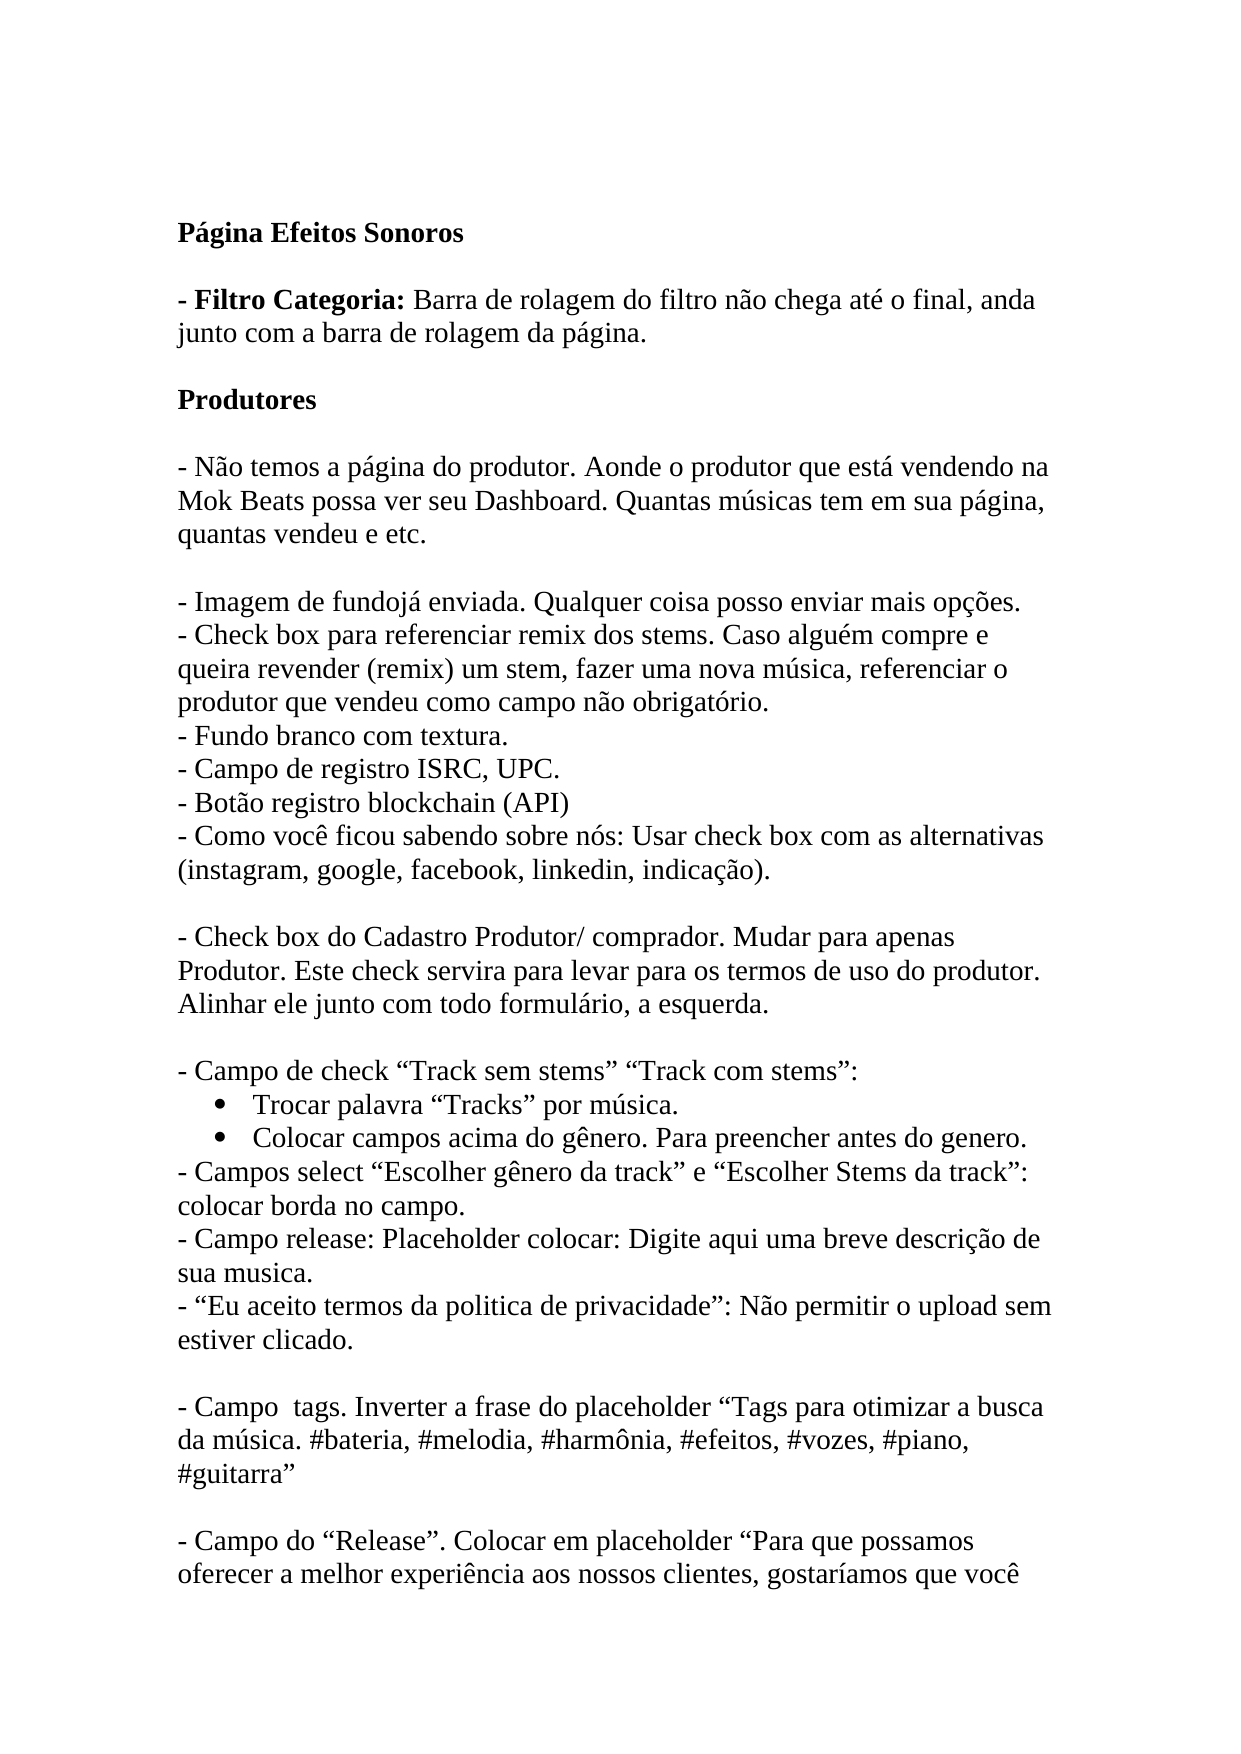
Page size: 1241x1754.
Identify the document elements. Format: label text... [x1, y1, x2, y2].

text Página Efeitos Sonoros [177, 215, 1063, 248]
text - Campo release: Placeholder colocar: Digite aqui uma breve descrição de sua musica. [177, 1221, 1063, 1288]
text - Campo de registro ISRC, UPC. [177, 751, 1063, 785]
text Produtores - Não temos a página do produtor. Aonde o produtor que está vendendo na Mok Beats possa ver seu Dashboard. Quantas músicas tem em sua página, quantas vendeu e etc. - Imagem de fundojá enviada. Qualquer coisa posso enviar mais opções. [177, 382, 1063, 617]
list Colocar campos acima do gênero. Para preencher antes do genero. [215, 1120, 1063, 1154]
text - Fundo branco com textura. [177, 718, 1063, 751]
text - Botão registro blockchain (API) [177, 785, 1063, 818]
text - Campo de check “Track sem stems” “Track com stems”: [177, 1053, 1063, 1087]
list Trocar palavra “Tracks” por música. [215, 1087, 1063, 1120]
text - “Eu aceito termos da politica de privacidade”: Não permitir o upload sem estiver clicado. [177, 1288, 1063, 1355]
text - Campos select “Escolher gênero da track” e “Escolher Stems da track”: colocar borda no campo. [177, 1154, 1063, 1221]
text - Check box para referenciar remix dos stems. Caso alguém compre e queira revender (remix) um stem, fazer uma nova música, referenciar o produtor que vendeu como campo não obrigatório. [177, 617, 1063, 718]
text - Check box do Cadastro Produtor/ comprador. Mudar para apenas Produtor. Este check servira para levar para os termos de uso do produtor. Alinhar ele junto com todo formulário, a esquerda. [177, 919, 1063, 1020]
text - Filtro Categoria: Barra de rolagem do filtro não chega até o final, anda junto com a barra de rolagem da página. [177, 282, 1063, 349]
text - Como você ficou sabendo sobre nós: Usar check box com as alternativas (instagram, google, facebook, linkedin, indicação). [177, 818, 1063, 886]
text - Campo tags. Inverter a frase do placeholder “Tags para otimizar a busca da música. #bateria, #melodia, #harmônia, #efeitos, #vozes, #piano, #guitarra” [177, 1355, 1063, 1489]
